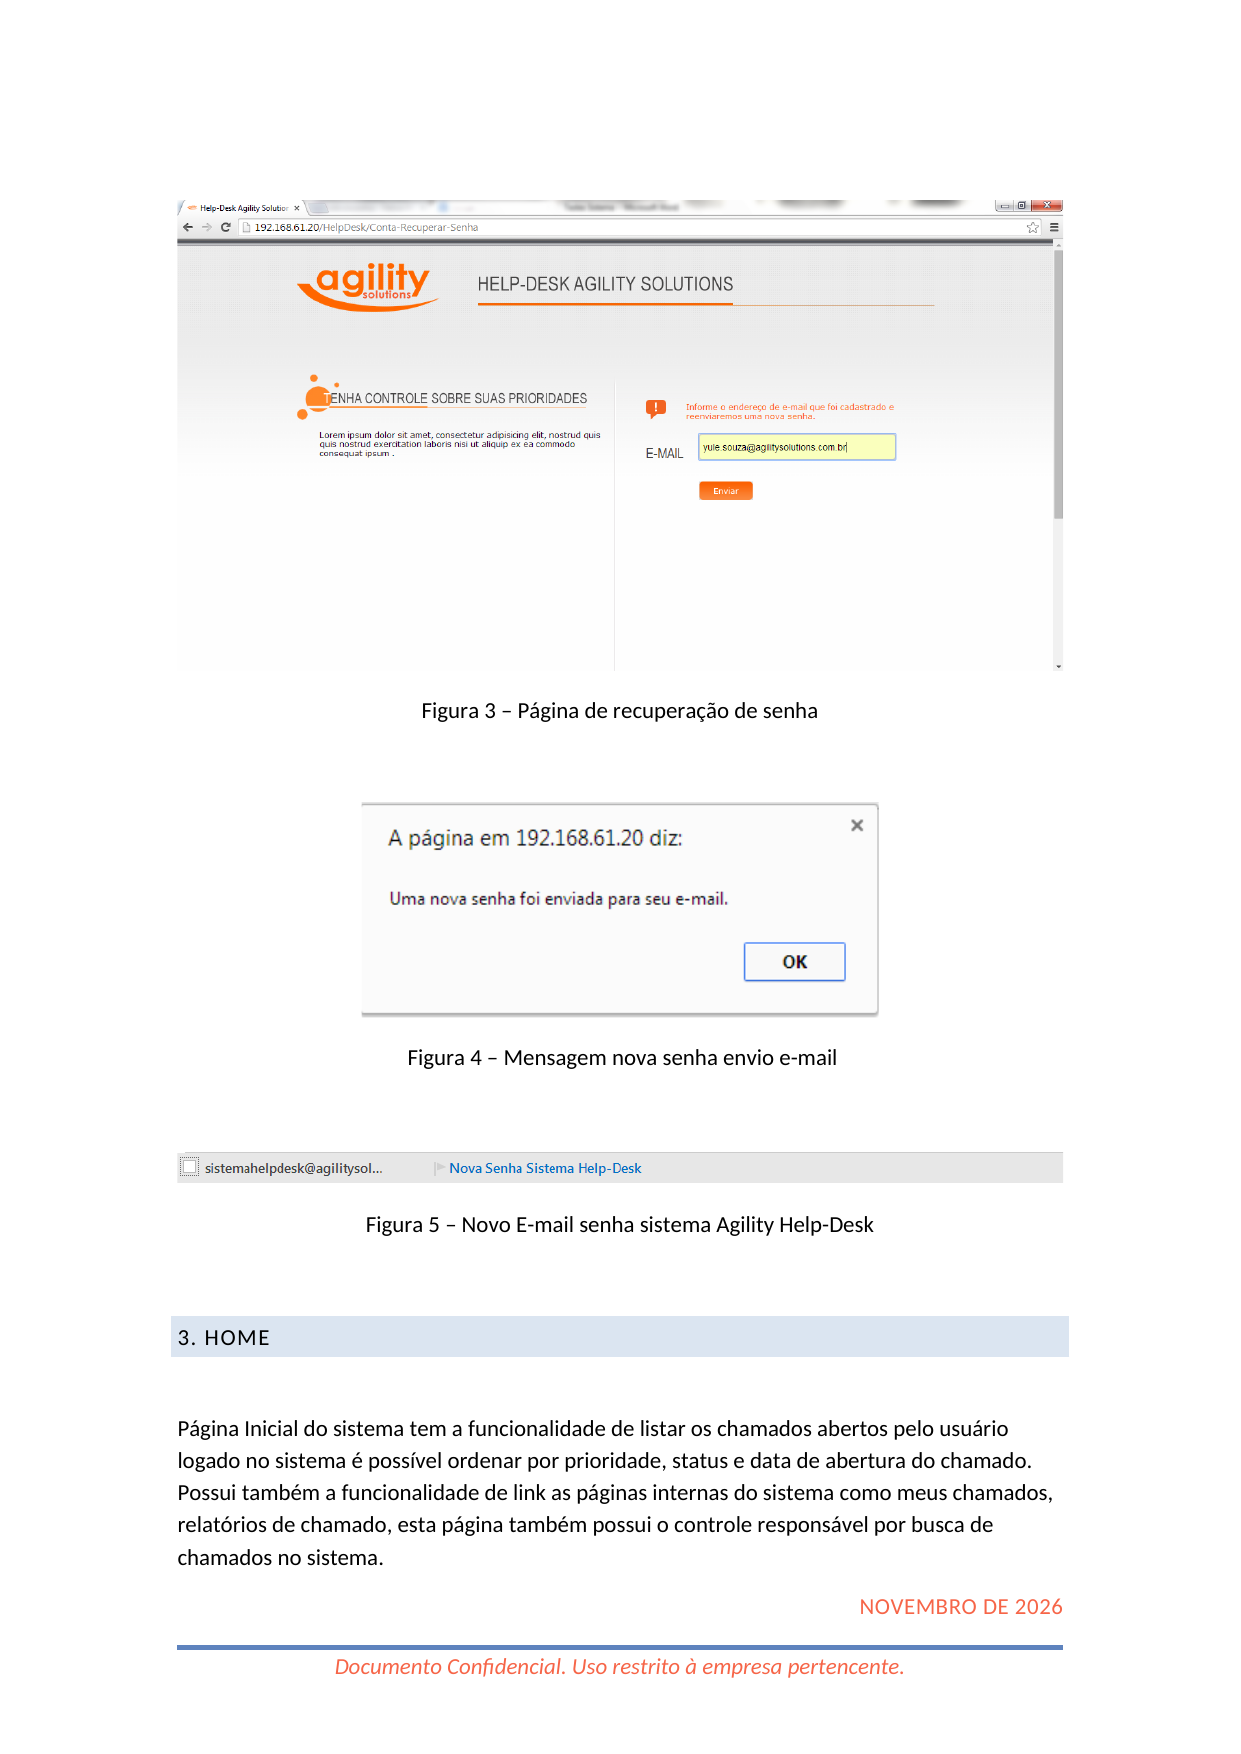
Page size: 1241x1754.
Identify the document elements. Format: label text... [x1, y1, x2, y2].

picture [361, 802, 879, 1019]
picture [177, 200, 1064, 671]
picture [177, 1149, 1064, 1186]
text Figura 3 – Página de recuperação de senha [177, 696, 1063, 724]
subtitle 3. Home [177, 1323, 1063, 1351]
text Figura 4 – Mensagem nova senha envio e-mail [177, 1043, 1063, 1071]
text Página Inicial do sistema tem a funcionalidade de listar os chamados abertos pelo usuário logado no sistema é possível ordenar por prioridade, status e data de abertura do chamado. Possui também a funcionalidade de link as páginas internas do sistema como meus chamados, relatórios de chamado, esta página também possui o controle responsável por busca de chamados no sistema. [177, 1414, 1063, 1571]
text Figura 5 – Novo E-mail senha sistema Agility Help-Desk [177, 1210, 1063, 1238]
